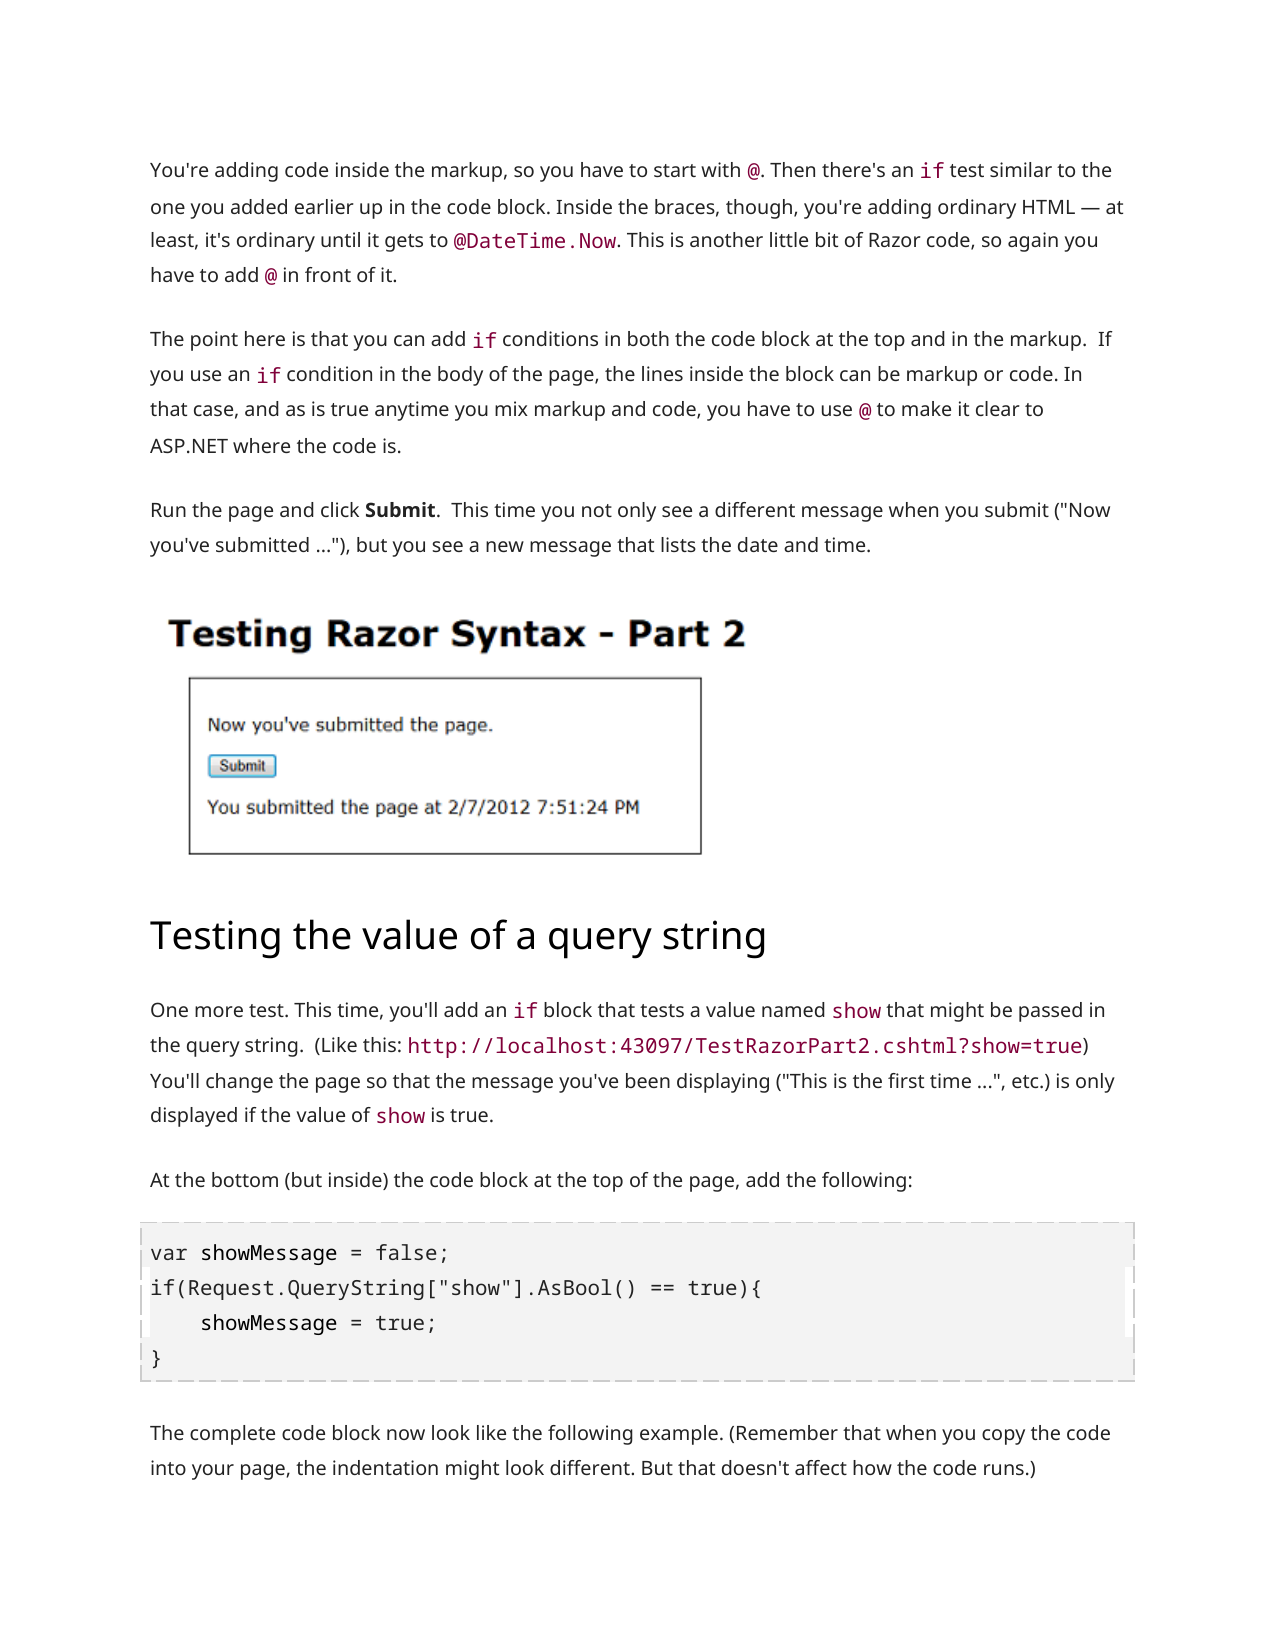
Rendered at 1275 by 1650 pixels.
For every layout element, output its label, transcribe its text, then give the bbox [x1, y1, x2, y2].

text } [140, 1327, 1135, 1382]
text showMessage = true; [150, 1302, 1125, 1327]
subtitle Testing the value of a query string [150, 908, 1125, 960]
text You're adding code inside the markup, so you have to start with @. Then there's an if test similar to the one you added earlier up in the code block. Inside the braces, though, you're adding ordinary HTML — at least, it's ordinary until it gets to @DateTime.Now. This is another little bit of Razor code, so again you have to add @ in front of it. [150, 150, 1125, 290]
text The point here is that you can add if conditions in both the code block at the top and in the markup. If you use an if condition in the body of the page, the lines inside the block can be markup or code. In that case, and as is true anytime you mix markup and code, you have to use @ to make it clear to ASP.NET where the code is. [150, 319, 1125, 459]
text if(Request.QueryString["show"].AsBool() == true){ [150, 1267, 1125, 1302]
text The complete code block now look like the following example. (Remember that when you copy the code into your page, the indentation might look different. But that doesn't affect how the code runs.) [150, 1411, 1125, 1481]
text At the bottom (but inside) the code block at the top of the page, add the following: [150, 1159, 1125, 1194]
text One more test. This time, you'll add an if block that tests a value named show that might be passed in the query string. (Like this: http://localhost:43097/TestRazorPart2.cshtml?show=true) You'll change the page so that the message you've been displaying ("This is the first time ...", etc.) is only displayed if the value of show is true. [150, 989, 1125, 1129]
text var showMessage = false; [140, 1222, 1135, 1267]
picture [150, 587, 774, 880]
text Run the page and click Submit. This time you not only see a different message when you submit ("Now you've submitted ..."), but you see a new message that lists the date and time. [150, 488, 1125, 558]
